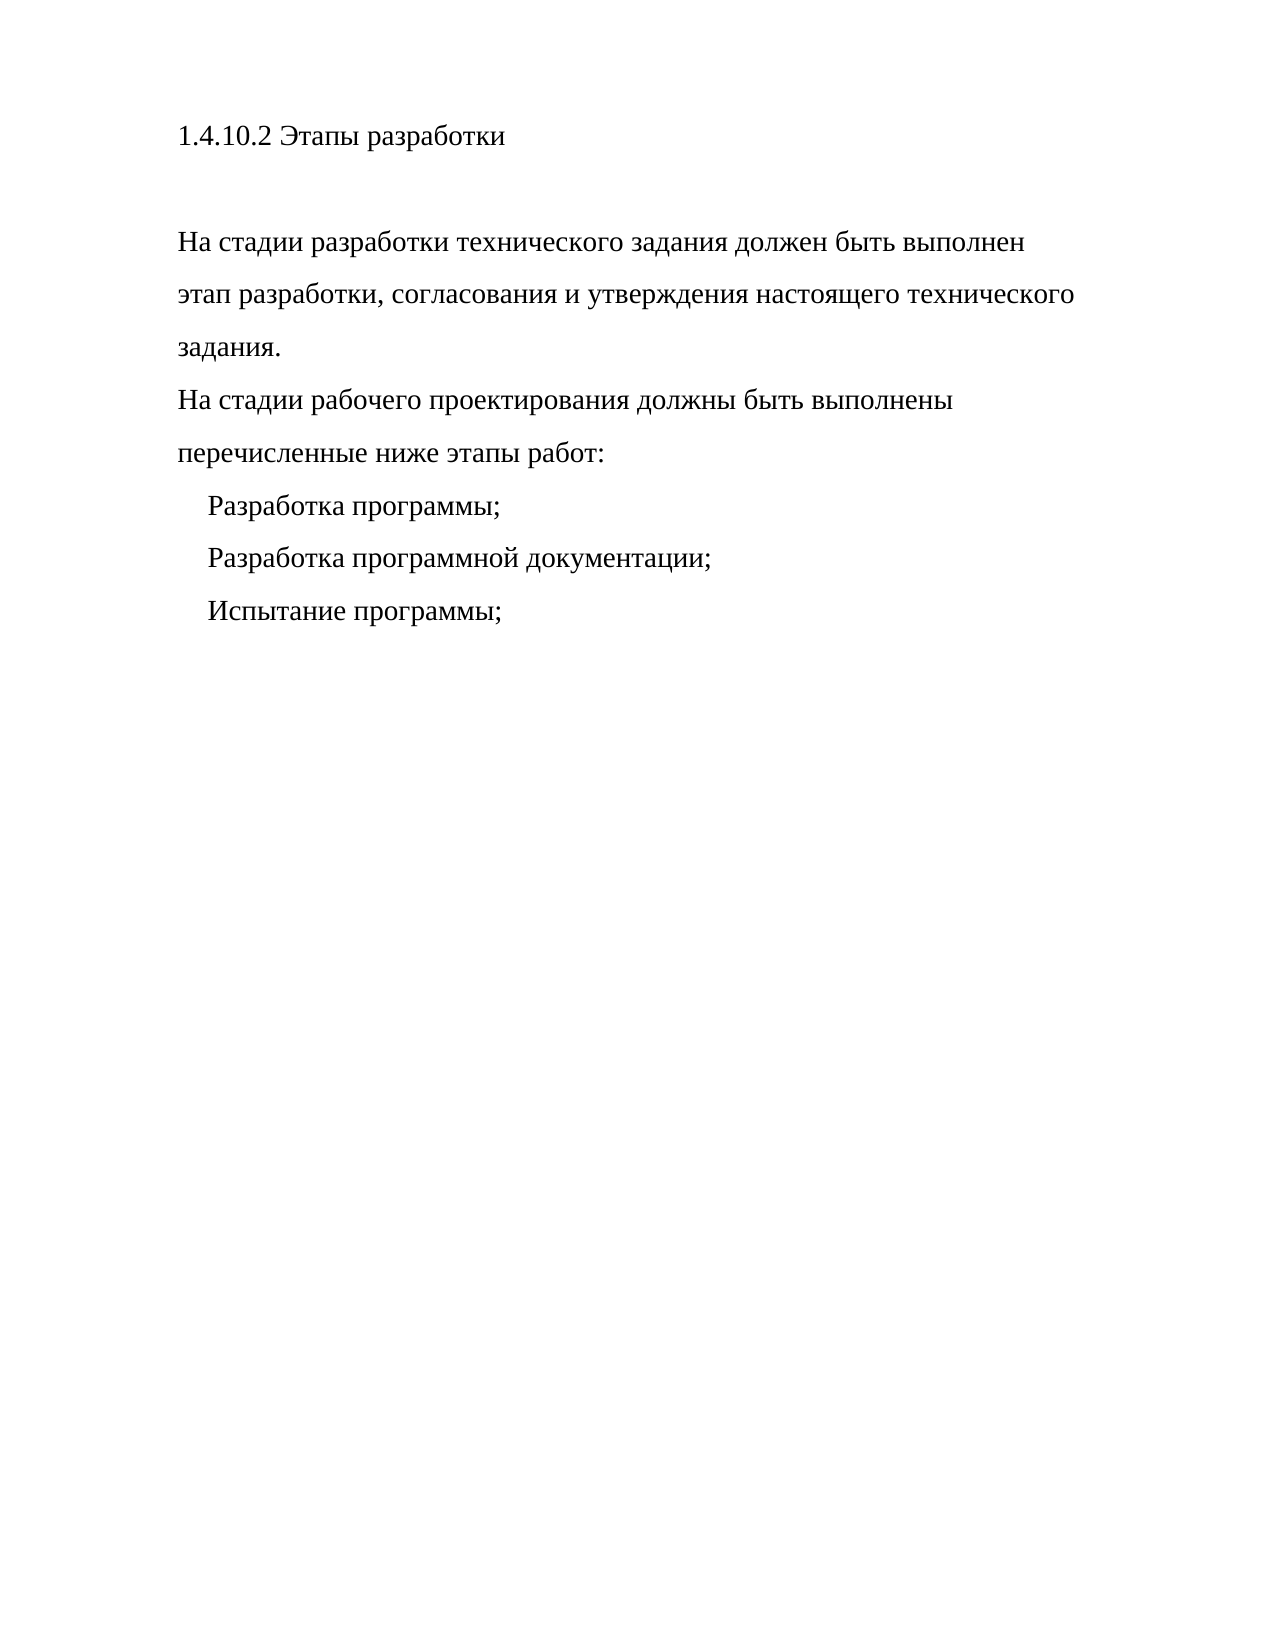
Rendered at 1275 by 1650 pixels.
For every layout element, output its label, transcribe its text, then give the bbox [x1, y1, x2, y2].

text 1.4.10.2 Этапы разработки [177, 118, 1186, 152]
text этап разработки, согласования и утверждения настоящего технического [177, 277, 1186, 310]
text  Разработка программы; [177, 488, 1186, 521]
text перечисленные ниже этапы работ: [177, 435, 1186, 468]
text задания. [177, 329, 1186, 363]
text  Испытание программы; [177, 593, 1186, 627]
text На стадии разработки технического задания должен быть выполнен [177, 224, 1186, 257]
text  Разработка программной документации; [177, 541, 1186, 574]
text На стадии рабочего проектирования должны быть выполнены [177, 382, 1186, 416]
